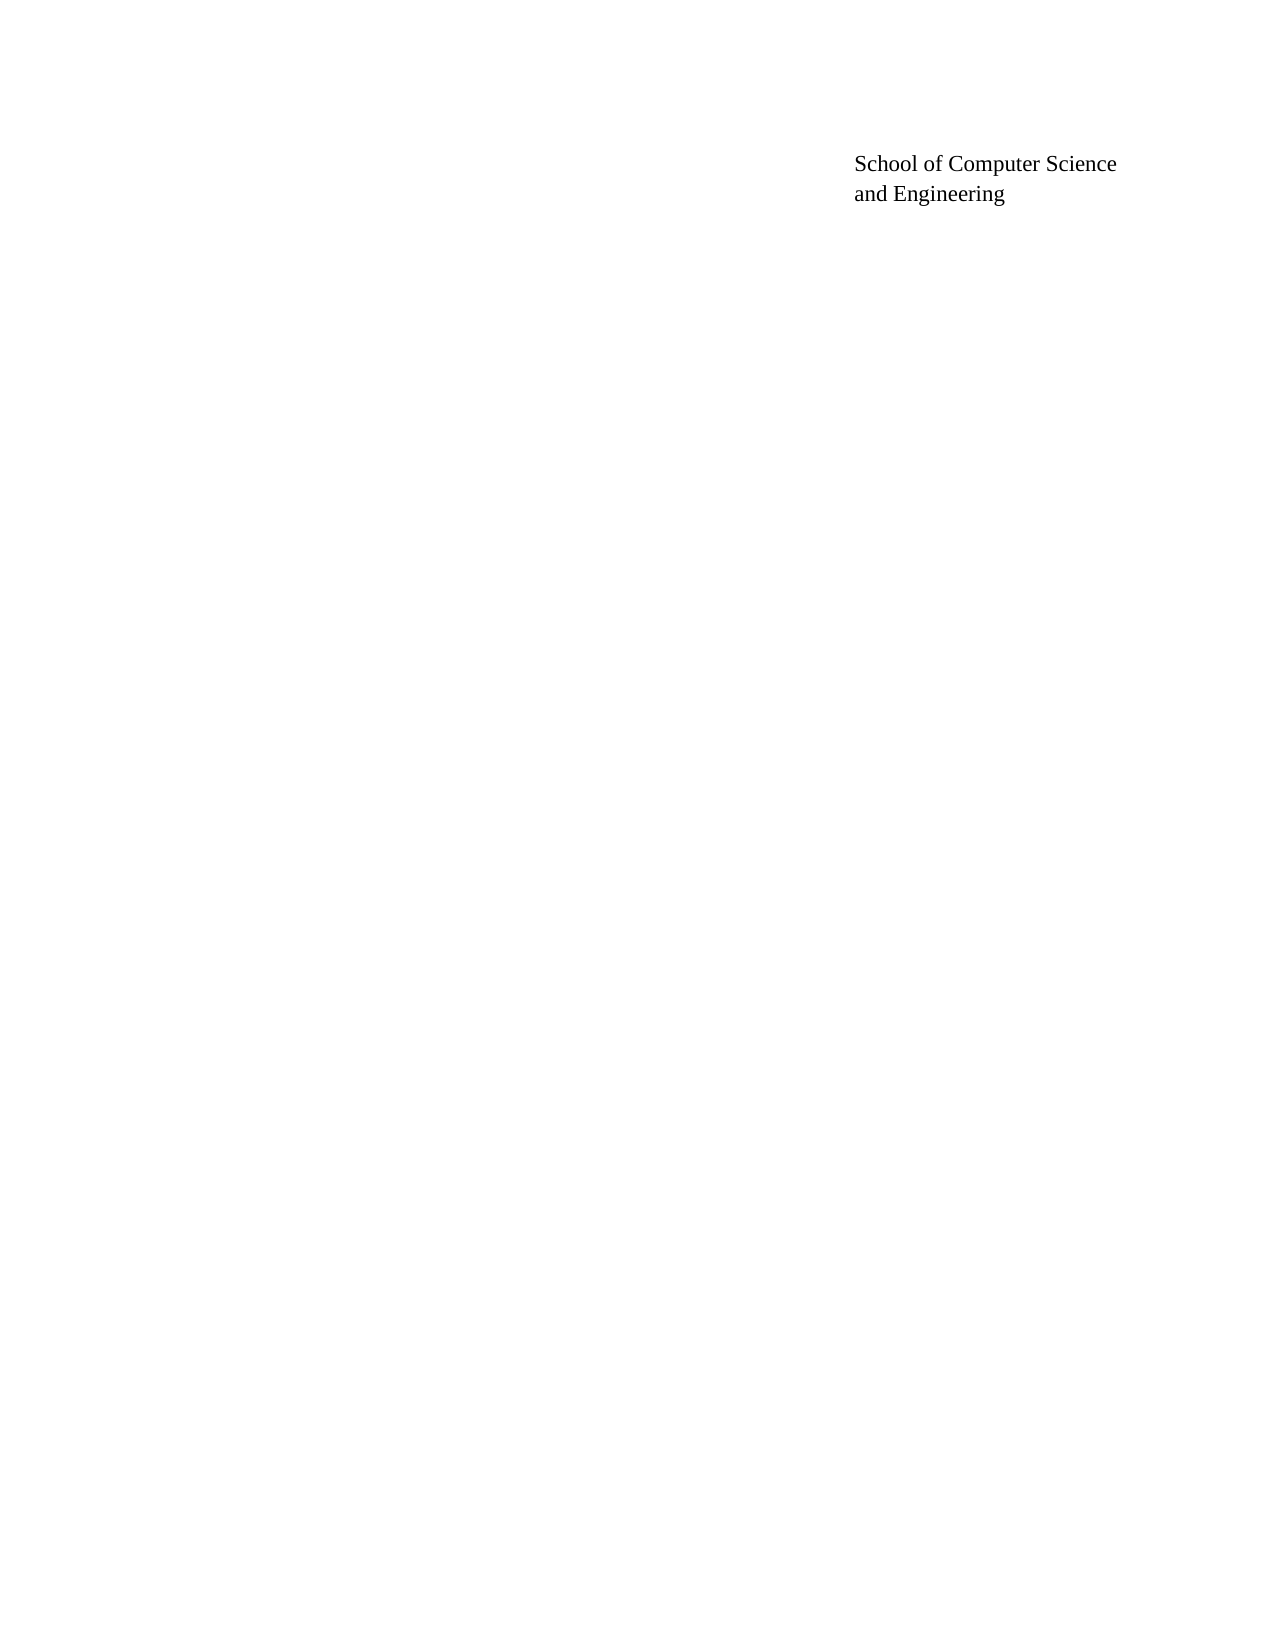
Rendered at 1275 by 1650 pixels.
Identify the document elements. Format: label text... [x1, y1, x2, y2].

text School of Computer Science and Engineering [854, 150, 1125, 207]
